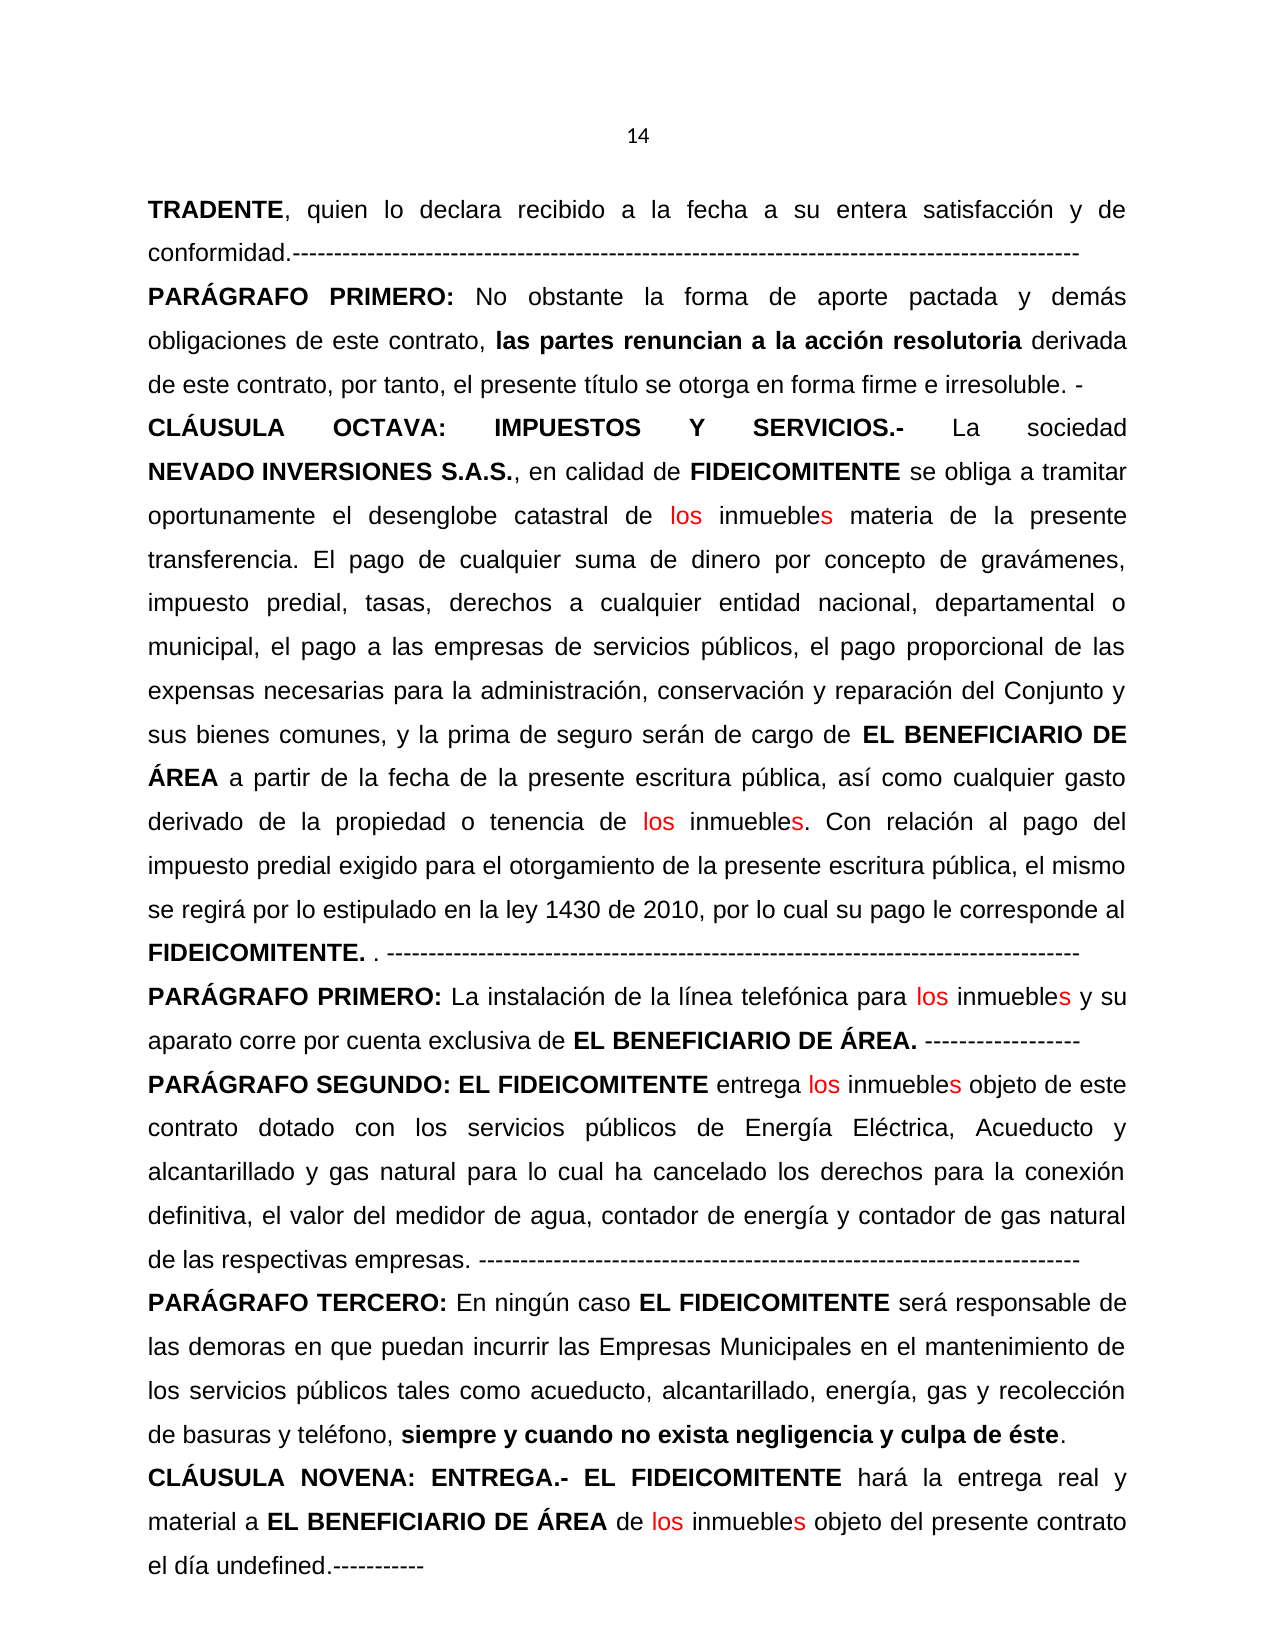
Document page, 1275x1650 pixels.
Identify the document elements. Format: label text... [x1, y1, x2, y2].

text PARÁGRAFO SEGUNDO: EL FIDEICOMITENTE entrega los inmuebles objeto de este contrato dotado con los servicios públicos de Energía Eléctrica, Acueducto y alcantarillado y gas natural para lo cual ha cancelado los derechos para la conexión definitiva, el valor del medidor de agua, contador de energía y contador de gas natural de las respectivas empresas. [148, 1058, 1127, 1277]
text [148, 183, 1127, 271]
text PARÁGRAFO TERCERO: En ningún caso EL FIDEICOMITENTE será responsable de las demoras en que puedan incurrir las Empresas Municipales en el mantenimiento de los servicios públicos tales como acueducto, alcantarillado, energía, gas y recolección de basuras y teléfono, siempre y cuando no exista negligencia y culpa de éste. [148, 1277, 1127, 1452]
text PARÁGRAFO PRIMERO: La instalación de la línea telefónica para los inmuebles y su aparato corre por cuenta exclusiva de EL BENEFICIARIO DE ÁREA. [148, 971, 1127, 1058]
text CLÁUSULA OCTAVA: IMPUESTOS Y SERVICIOS.- La sociedad NEVADO INVERSIONES S.A.S., en calidad de FIDEICOMITENTE se obliga a tramitar oportunamente el desenglobe catastral de los inmuebles materia de la presente transferencia. El pago de cualquier suma de dinero por concepto de gravámenes, impuesto predial, tasas, derechos a cualquier entidad nacional, departamental o municipal, el pago a las empresas de servicios públicos, el pago proporcional de las expensas necesarias para la administración, conservación y reparación del Conjunto y sus bienes comunes, y la prima de seguro serán de cargo de EL BENEFICIARIO DE ÁREA a partir de la fecha de la presente escritura pública, así como cualquier gasto derivado de la propiedad o tenencia de los inmuebles. Con relación al pago del impuesto predial exigido para el otorgamiento de la presente escritura pública, el mismo se regirá por lo estipulado en la ley 1430 de 2010, por lo cual su pago le corresponde al FIDEICOMITENTE. . [148, 402, 1127, 971]
text PARÁGRAFO PRIMERO: No obstante la forma de aporte pactada y demás obligaciones de este contrato, las partes renuncian a la acción resolutoria derivada de este contrato, por tanto, el presente título se otorga en forma firme e irresoluble. - [148, 271, 1127, 402]
text CLÁUSULA NOVENA: ENTREGA.- EL FIDEICOMITENTE hará la entrega real y material a EL BENEFICIARIO DE ÁREA de los inmuebles objeto del presente contrato el día undefined.----------- [148, 1452, 1127, 1583]
